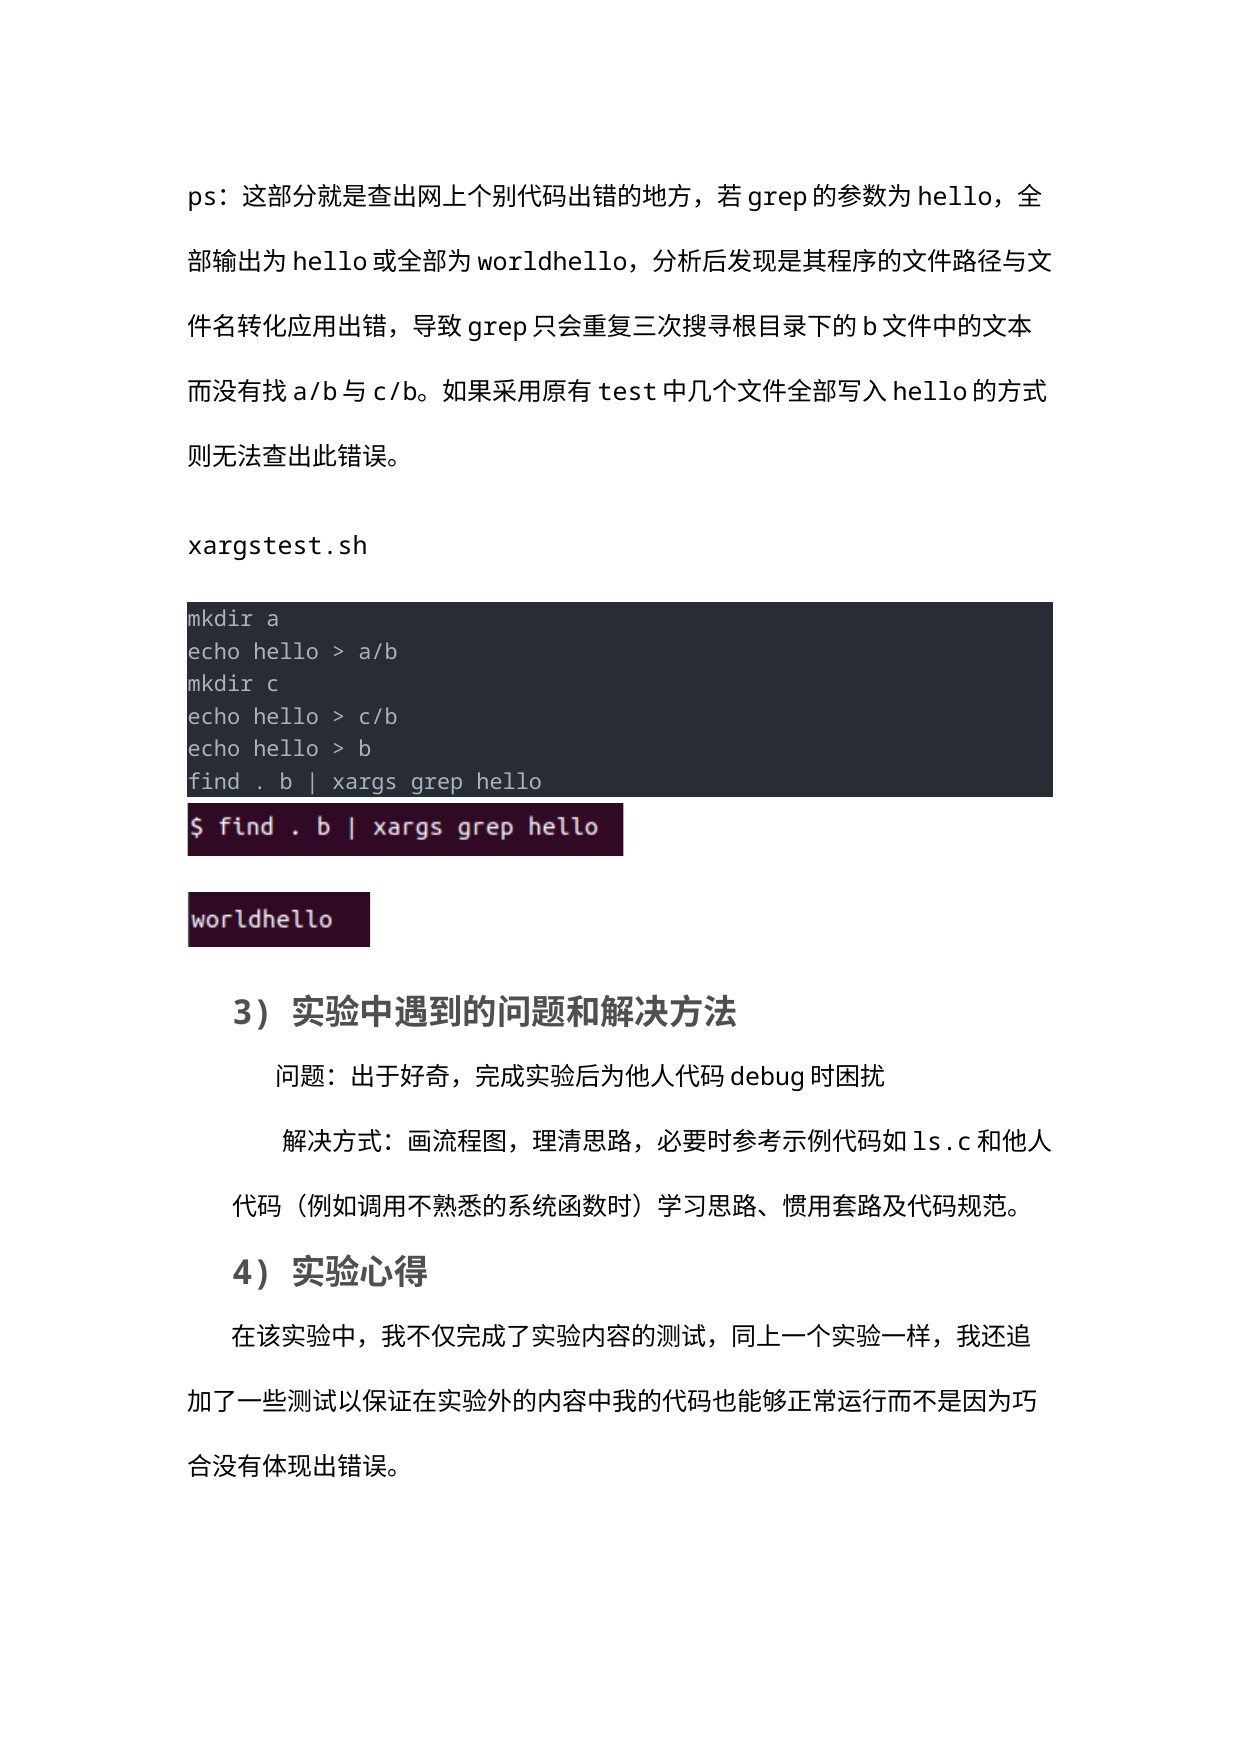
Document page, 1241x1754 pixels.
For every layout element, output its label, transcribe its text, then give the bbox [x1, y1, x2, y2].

text echo hello > b [187, 732, 1053, 764]
list 实验心得 [232, 1237, 1053, 1302]
text find . b | xargs grep hello [187, 764, 1053, 797]
text mkdir a [187, 602, 1053, 634]
picture [187, 892, 371, 947]
text echo hello > a/b [187, 634, 1053, 667]
list 解决方式：画流程图，理清思路，必要时参考示例代码如ls.c和他人代码（例如调用不熟悉的系统函数时）学习思路、惯用套路及代码规范。 [232, 1107, 1053, 1237]
list 实验中遇到的问题和解决方法 [232, 977, 1053, 1042]
text echo hello > c/b [187, 699, 1053, 732]
text xargstest.sh [187, 512, 1053, 577]
text ps：这部分就是查出网上个别代码出错的地方，若grep的参数为hello，全部输出为hello或全部为worldhello，分析后发现是其程序的文件路径与文件名转化应用出错，导致grep只会重复三次搜寻根目录下的b文件中的文本而没有找a/b与c/b。如果采用原有test中几个文件全部写入hello的方式则无法查出此错误。 [187, 162, 1053, 487]
list 问题：出于好奇，完成实验后为他人代码debug时困扰 [232, 1042, 1053, 1107]
text mkdir c [187, 667, 1053, 699]
text 在该实验中，我不仅完成了实验内容的测试，同上一个实验一样，我还追加了一些测试以保证在实验外的内容中我的代码也能够正常运行而不是因为巧合没有体现出错误。 [187, 1302, 1053, 1497]
picture [187, 803, 624, 856]
